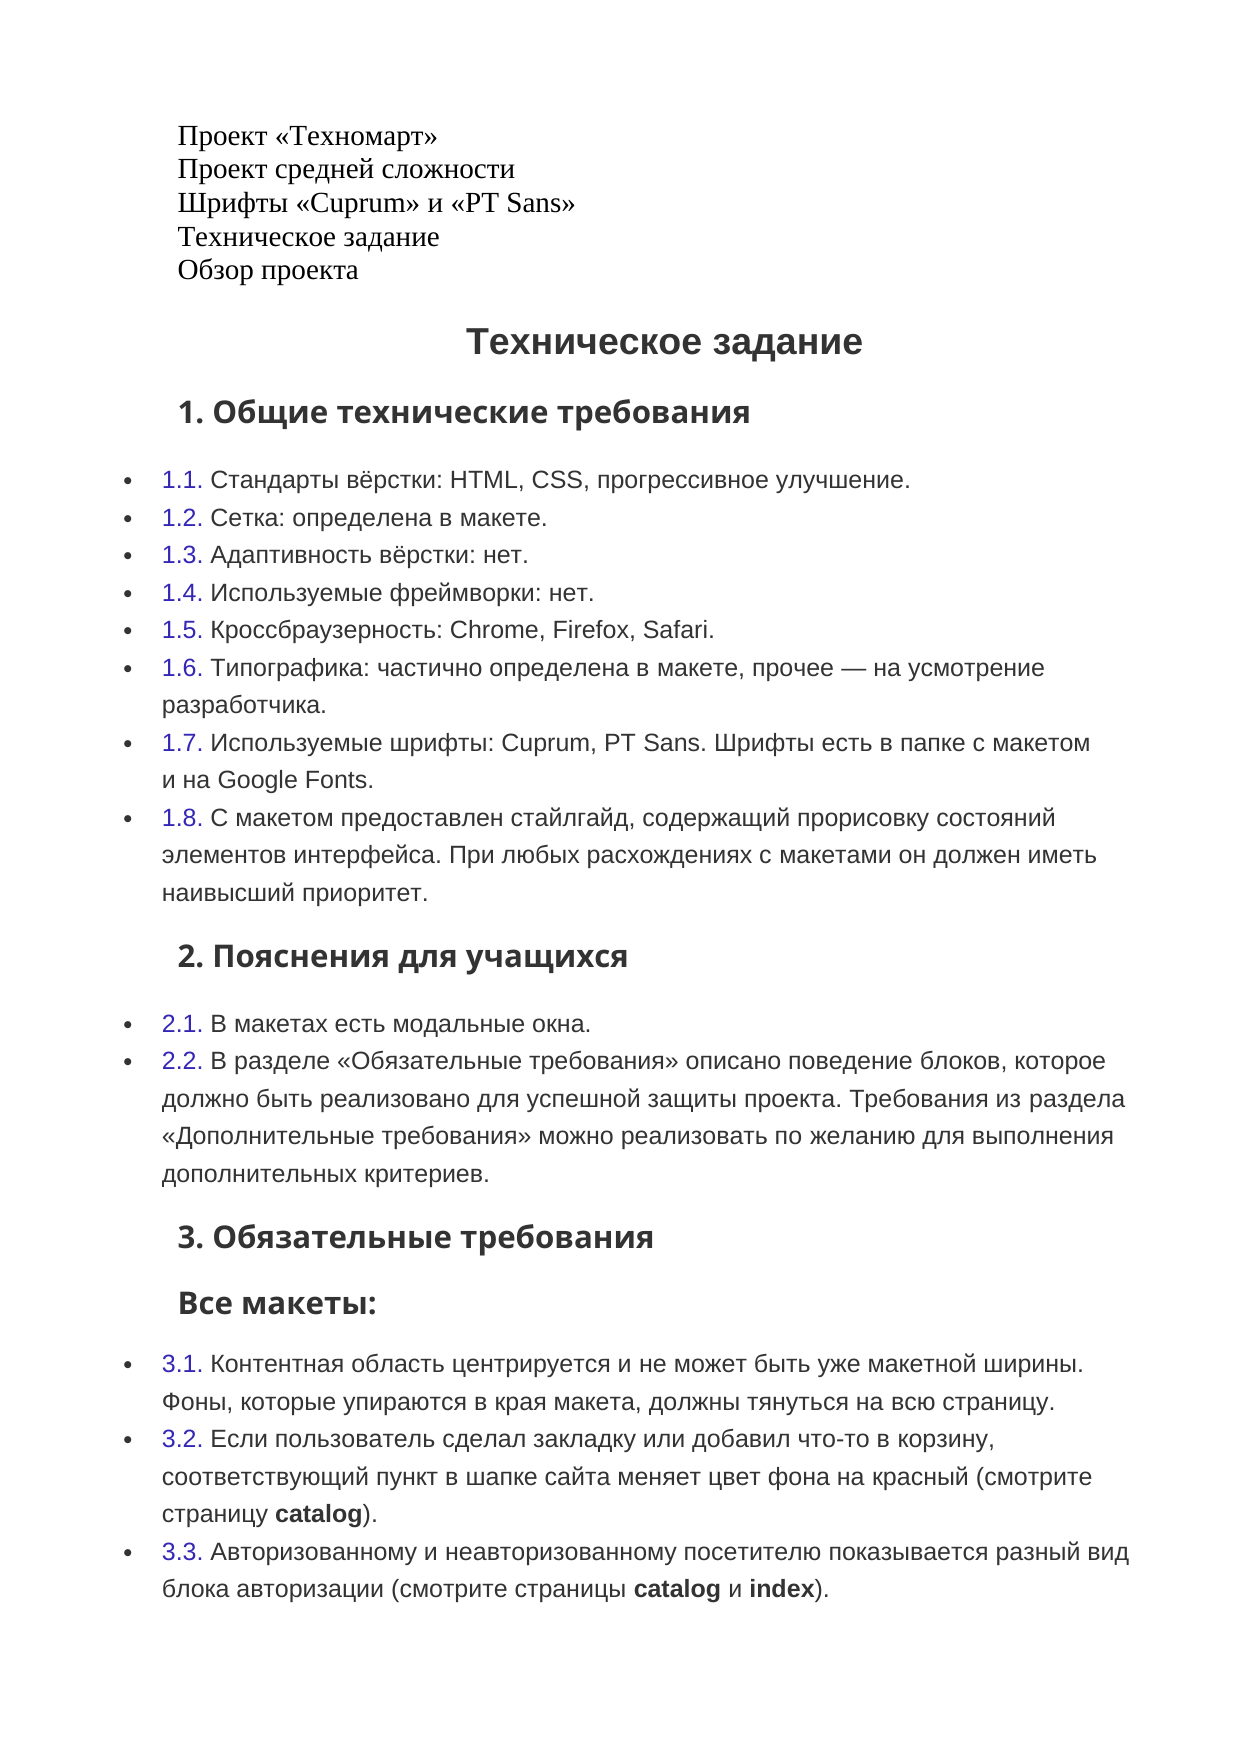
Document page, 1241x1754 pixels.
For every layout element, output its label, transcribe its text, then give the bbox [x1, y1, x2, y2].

text Шрифты «Cuprum» и «PT Sans» [177, 185, 1152, 219]
list 2.1. В макетах есть модальные окна. [124, 1000, 1152, 1037]
list 1.8. С макетом предоставлен стайлгайд, содержащий прорисовку состояний элементов интерфейса. При любых расхождениях с макетами он должен иметь наивысший приоритет. [124, 794, 1152, 906]
text Техническое задание [177, 319, 1152, 362]
list 1.4. Используемые фреймворки: нет. [124, 569, 1152, 606]
list 1.2. Сетка: определена в макете. [124, 494, 1152, 531]
list 1.3. Адаптивность вёрстки: нет. [124, 531, 1152, 569]
list 1.1. Стандарты вёрстки: HTML, CSS, прогрессивное улучшение. [124, 456, 1152, 494]
list 3.2. Если пользователь сделал закладку или добавил что-то в корзину, соответствующий пункт в шапке сайта меняет цвет фона на красный (смотрите страницу catalog). [124, 1416, 1152, 1528]
list 1.5. Кроссбраузерность: Chrome, Firefox, Safari. [124, 606, 1152, 644]
list 1.7. Используемые шрифты: Cuprum, PT Sans. Шрифты есть в папке с макетом и на Google Fonts. [124, 719, 1152, 794]
text 1. Общие технические требования [177, 386, 1152, 433]
list 2.2. В разделе «Обязательные требования» описано поведение блоков, которое должно быть реализовано для успешной защиты проекта. Требования из раздела «Дополнительные требования» можно реализовать по желанию для выполнения дополнительных критериев. [124, 1037, 1152, 1187]
text Техническое задание [177, 219, 1152, 252]
text Обзор проекта [177, 252, 1152, 286]
text 3. Обязательные требования [177, 1211, 1152, 1258]
list 3.1. Контентная область центрируется и не может быть уже макетной ширины. Фоны, которые упираются в края макета, должны тянуться на всю страницу. [124, 1341, 1152, 1416]
list 1.6. Типографика: частично определена в макете, прочее — на усмотрение разработчика. [124, 644, 1152, 719]
text Проект «Техномарт» [177, 118, 1152, 152]
text Все макеты: [177, 1281, 1152, 1324]
list 3.3. Авторизованному и неавторизованному посетителю показывается разный вид блока авторизации (смотрите страницы catalog и index). [124, 1528, 1152, 1603]
text 2. Пояснения для учащихся [177, 930, 1152, 977]
text Проект средней сложности [177, 152, 1152, 185]
